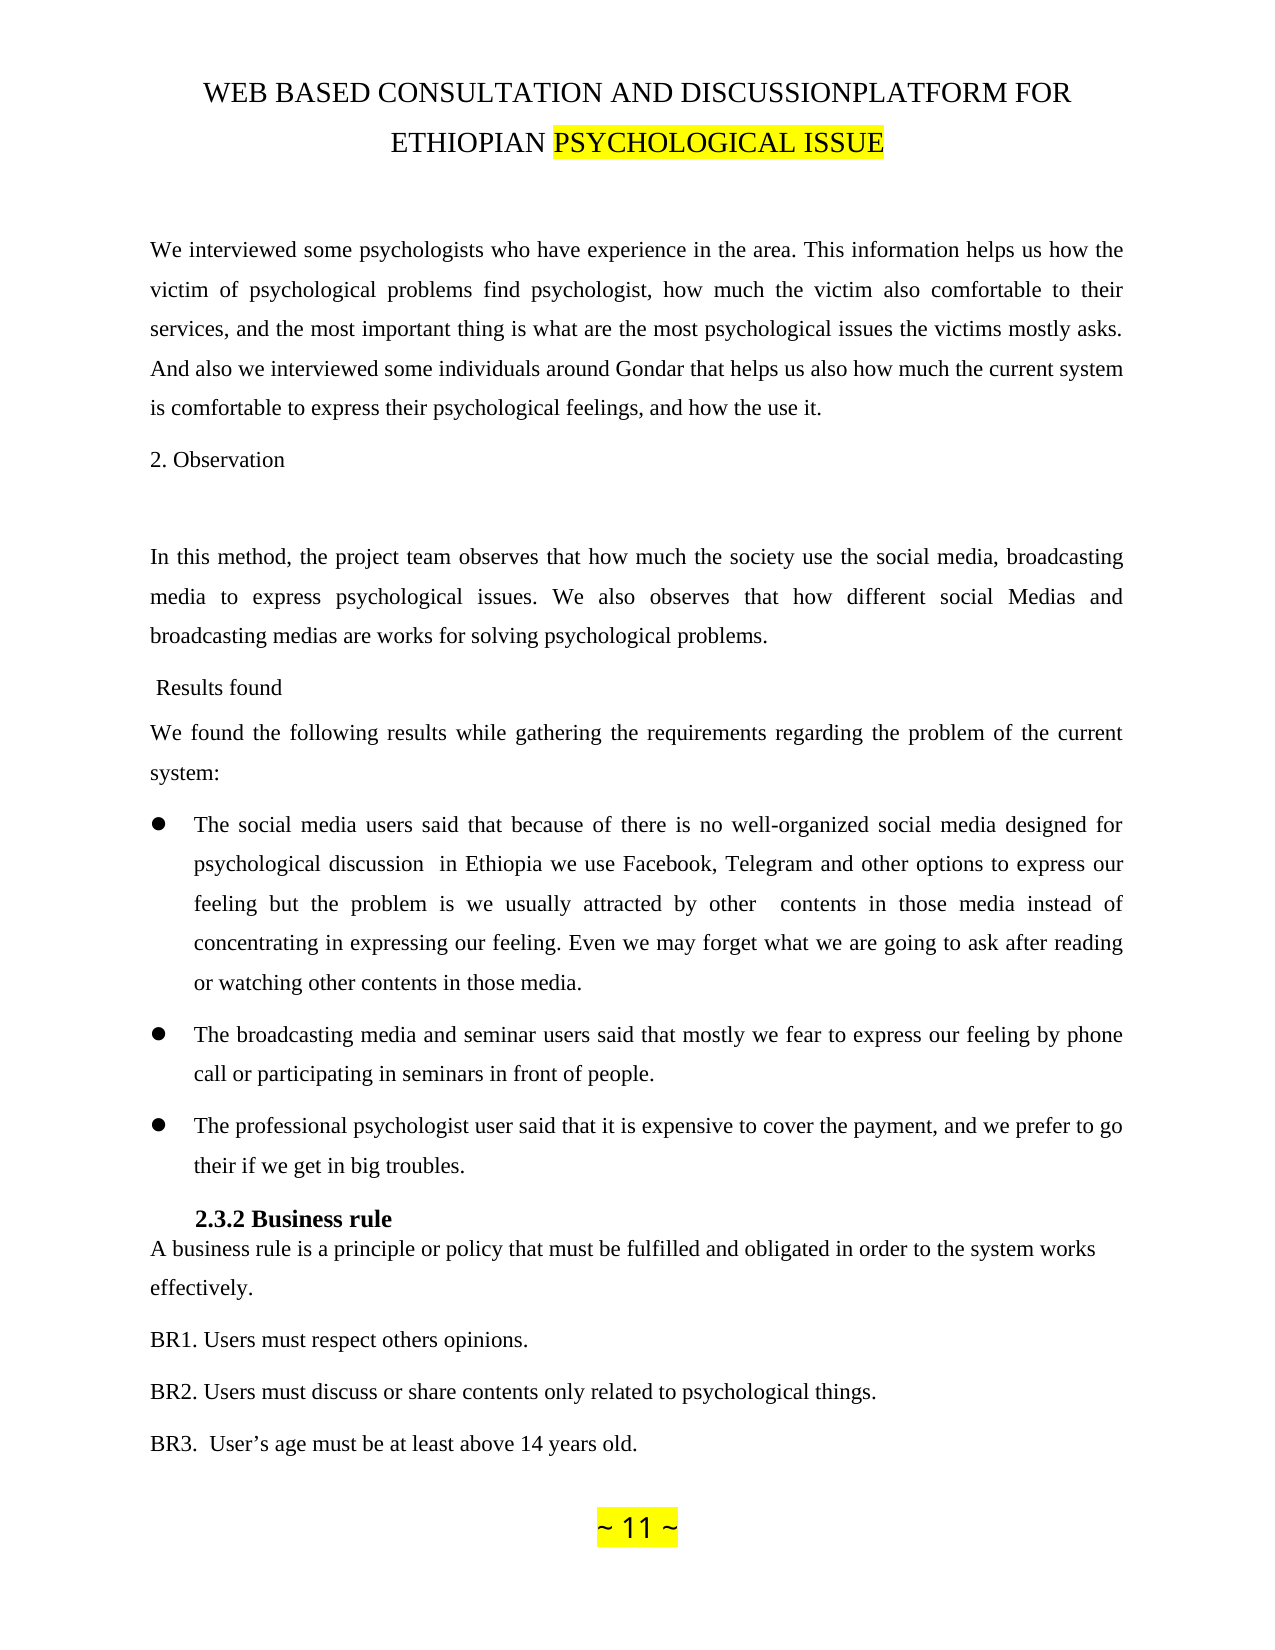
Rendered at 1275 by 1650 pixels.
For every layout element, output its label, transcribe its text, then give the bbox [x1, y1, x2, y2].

list The broadcasting media and seminar users said that mostly we fear to express our feeling by phone call or participating in seminars in front of people. [150, 1021, 1125, 1087]
text A business rule is a principle or policy that must be fulfilled and obligated in order to the system works effectively. [150, 1235, 1125, 1301]
text 2. Observation [150, 446, 1125, 473]
text In this method, the project team observes that how much the society use the social media, broadcasting media to express psychological issues. We also observes that how different social Medias and broadcasting medias are works for solving psychological problems. [150, 543, 1125, 649]
list The professional psychologist user said that it is expensive to cover the payment, and we prefer to go their if we get in big troubles. [150, 1112, 1125, 1178]
text BR1. Users must respect others opinions. [150, 1326, 1125, 1353]
text We found the following results while gathering the requirements regarding the problem of the current system: [150, 719, 1125, 785]
text We interviewed some psychologists who have experience in the area. This information helps us how the victim of psychological problems find psychologist, how much the victim also comfortable to their services, and the most important thing is what are the most psychological issues the victims mostly asks. And also we interviewed some individuals around Gondar that helps us also how much the current system is comfortable to express their psychological feelings, and how the use it. [150, 236, 1125, 421]
text BR3. User’s age must be at least above 14 years old. [150, 1430, 1125, 1457]
text BR2. Users must discuss or share contents only related to psychological things. [150, 1378, 1125, 1404]
subtitle 2.3.2 Business rule [195, 1204, 1125, 1232]
text Results found [150, 674, 1125, 701]
list The social media users said that because of there is no well-organized social media designed for psychological discussion in Ethiopia we use Facebook, Telegram and other options to express our feeling but the problem is we usually attracted by other contents in those media instead of concentrating in expressing our feeling. Even we may forget what we are going to ask after reading or watching other contents in those media. [150, 811, 1125, 995]
